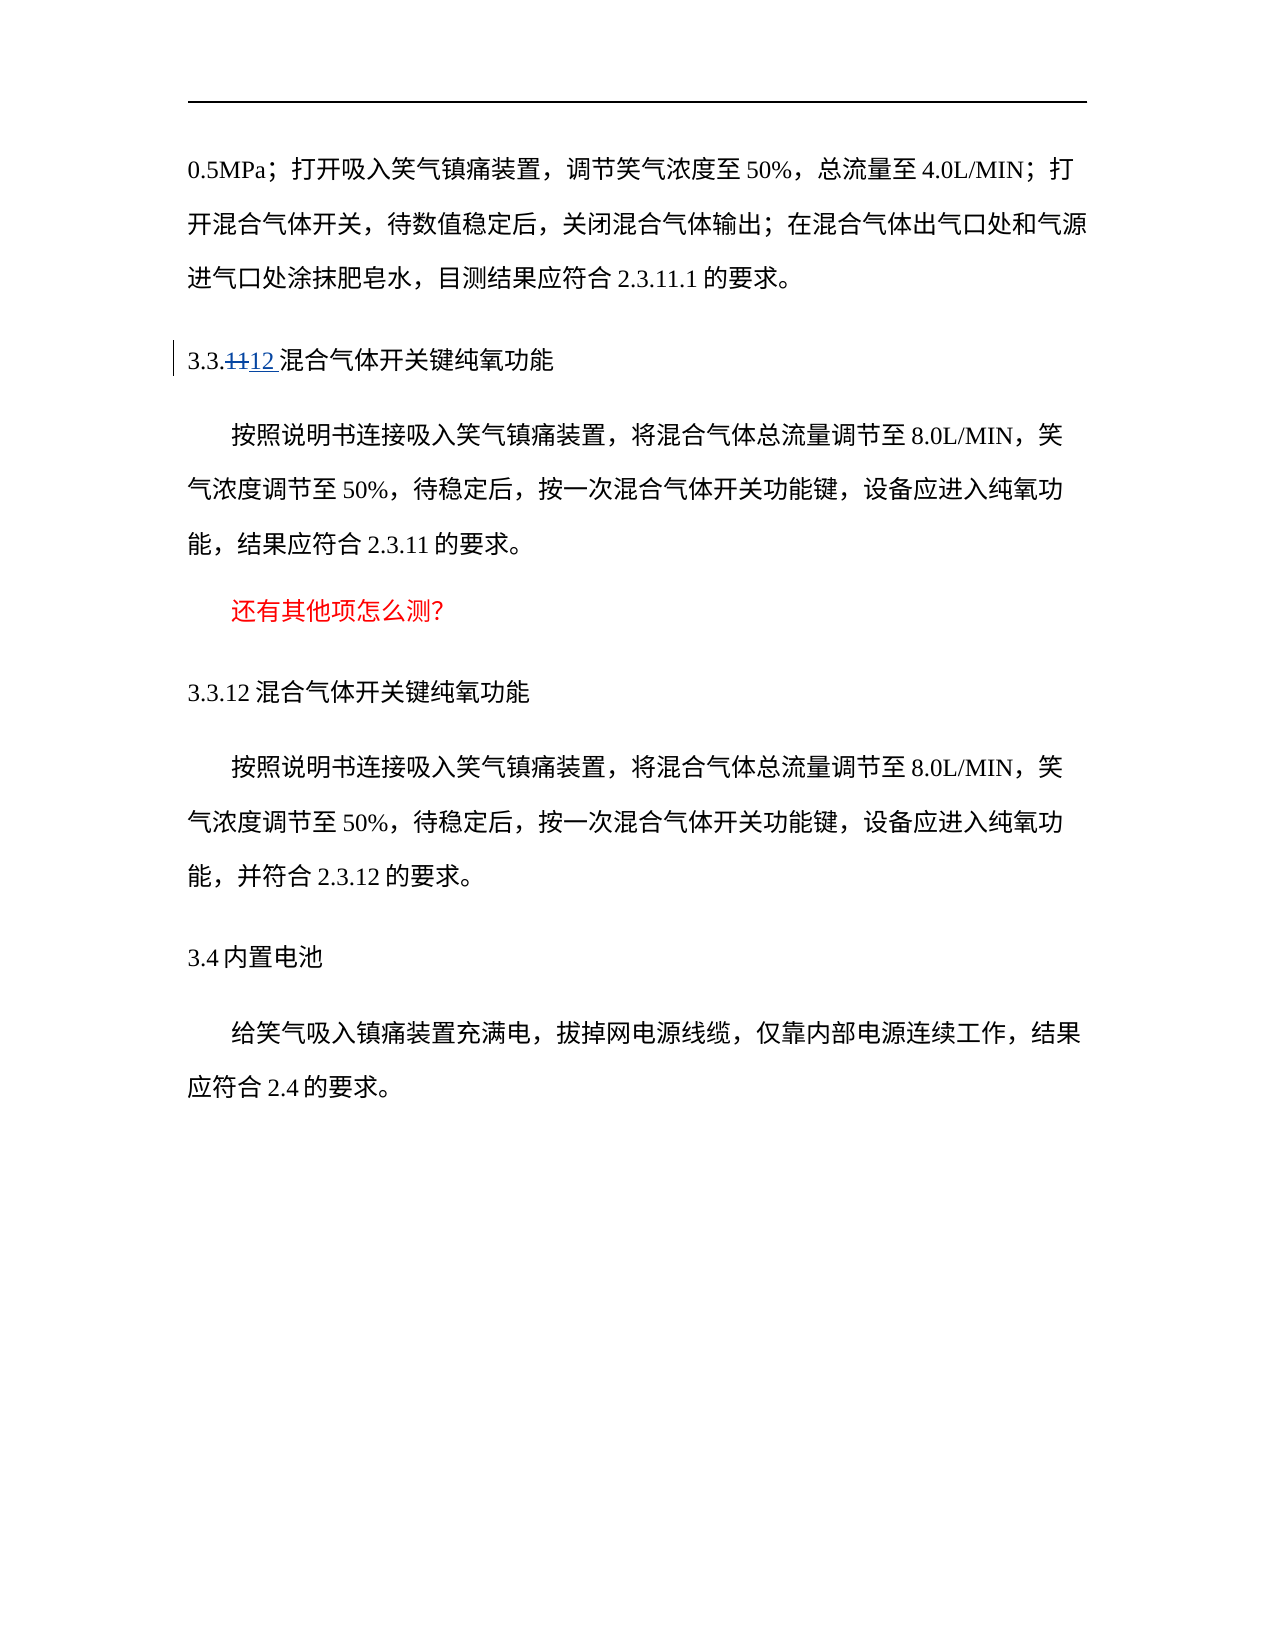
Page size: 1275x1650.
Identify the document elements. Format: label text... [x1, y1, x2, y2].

text 按照说明书连接吸入笑气镇痛装置，将混合气体总流量调节至8.0L/MIN，笑气浓度调节至50%，待稳定后，按一次混合气体开关功能键，设备应进入纯氧功能，并符合2.3.12的要求。 [187, 748, 1087, 893]
text 按照说明书连接吸入笑气镇痛装置，将混合气体总流量调节至8.0L/MIN，笑气浓度调节至50%，待稳定后，按一次混合气体开关功能键，设备应进入纯氧功能，结果应符合2.3.11的要求。 [187, 415, 1087, 560]
subtitle 3.3.12混合气体开关键纯氧功能 [187, 672, 1087, 709]
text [187, 150, 1087, 295]
subtitle 3.3.混合气体开关键纯氧功能 [187, 340, 1087, 376]
text 给笑气吸入镇痛装置充满电，拔掉网电源线缆，仅靠内部电源连续工作，结果应符合2.4的要求。 [187, 1013, 1087, 1104]
subtitle 3.4内置电池 [187, 938, 1087, 974]
text 还有其他项怎么测？ [187, 591, 1087, 627]
